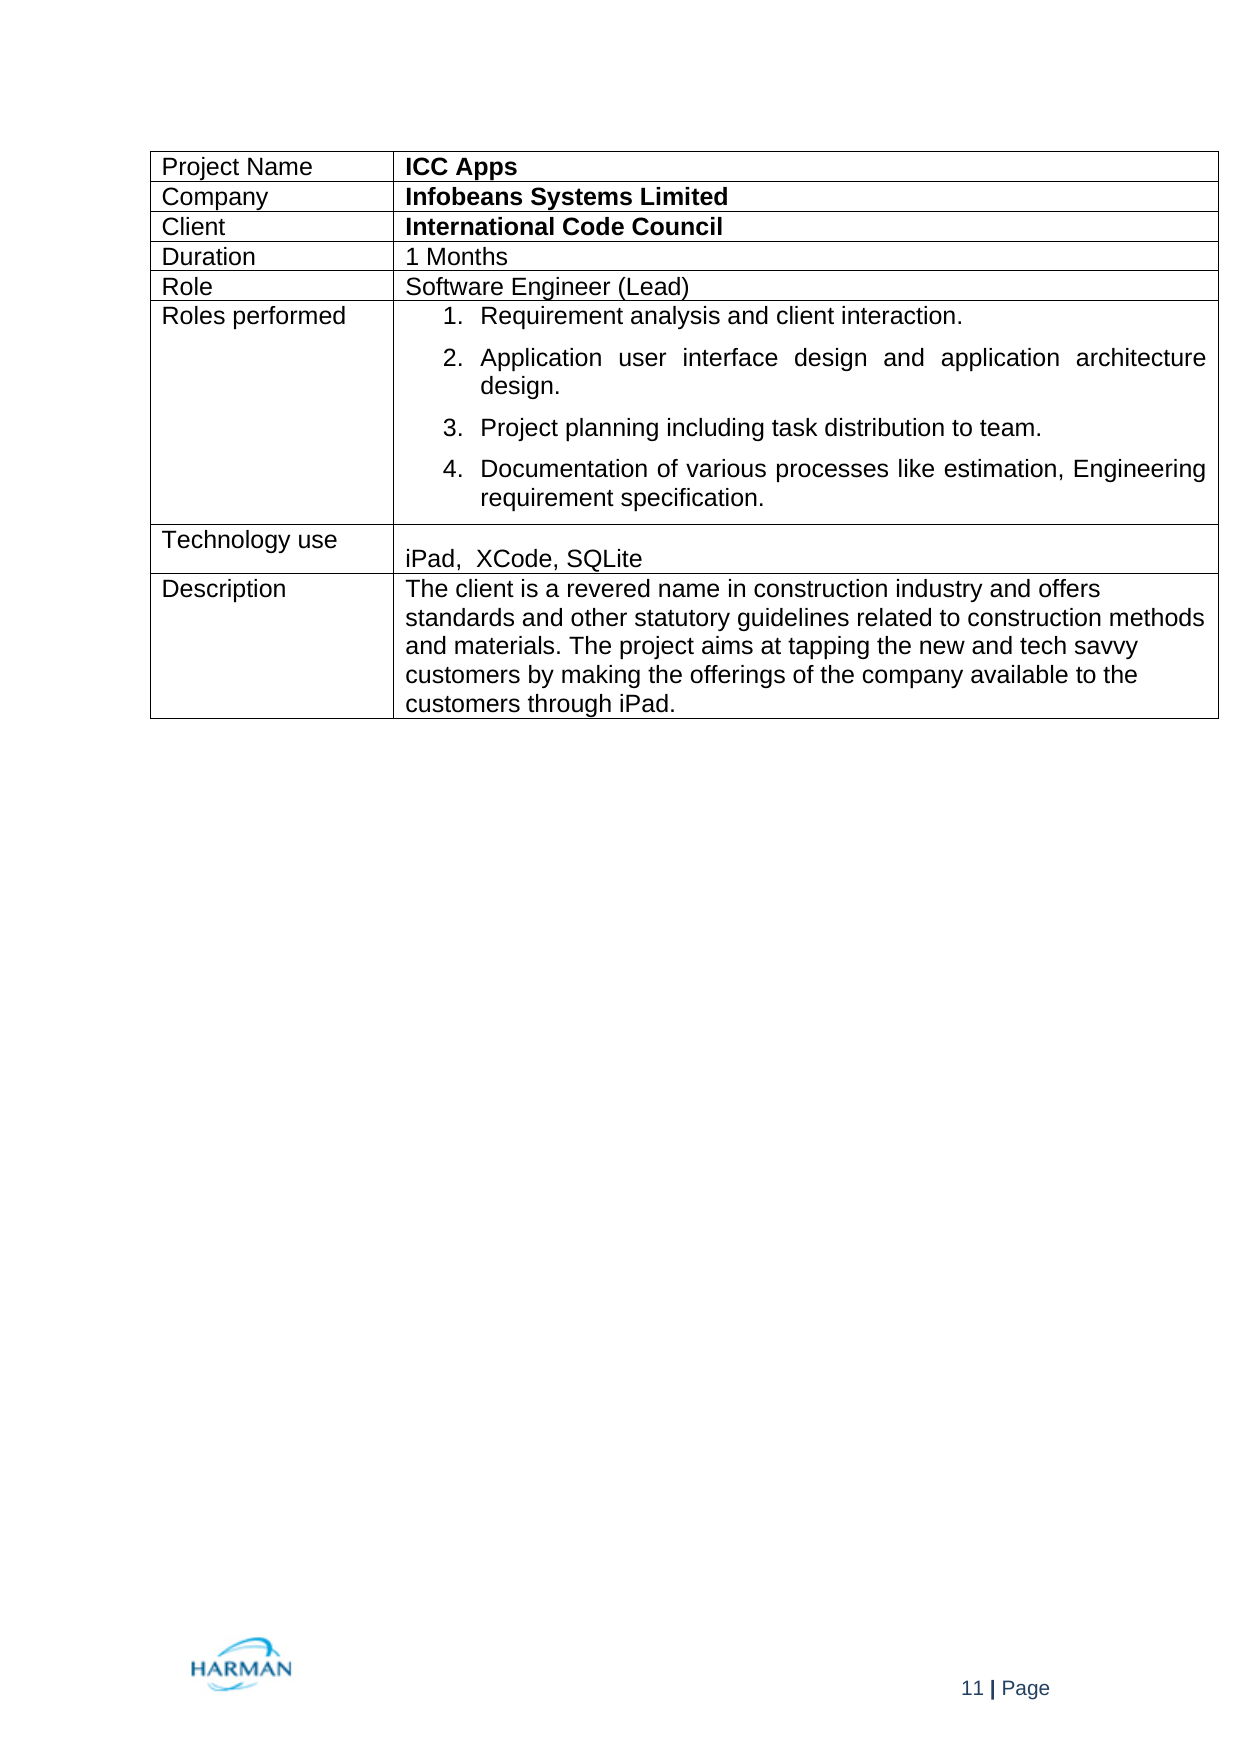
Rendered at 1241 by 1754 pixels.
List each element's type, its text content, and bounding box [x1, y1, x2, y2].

table_cell Role [151, 271, 393, 300]
table_cell Technology use [151, 525, 393, 573]
table_cell Client [151, 212, 393, 241]
table_cell The client is a revered name in construction industry and offers standards and other statutory guidelines related to construction methods and materials. The project aims at tapping the new and tech savvy customers by making the offerings of the company available to the customers through iPad. [394, 574, 1218, 717]
table_cell Company [151, 182, 393, 211]
table_cell Roles performed [151, 301, 393, 524]
table_cell Duration [151, 242, 393, 270]
table_cell 1 Months [394, 242, 1218, 270]
table_cell iPad, XCode, SQLite [394, 525, 1218, 573]
table_cell Software Engineer (Lead) [394, 271, 1218, 300]
table_cell Description [151, 574, 393, 717]
table_cell Requirement analysis and client interaction. Application user interface design and application architecture design. Project planning including task distribution to team. Documentation of various processes like estimation, Engineering requirement specification. [394, 301, 1218, 524]
table_cell Infobeans Systems Limited [394, 182, 1218, 211]
table_cell International Code Council [394, 212, 1218, 241]
table_header Project Name [151, 152, 393, 181]
picture [150, 1633, 330, 1696]
table_header ICC Apps [394, 152, 1218, 181]
